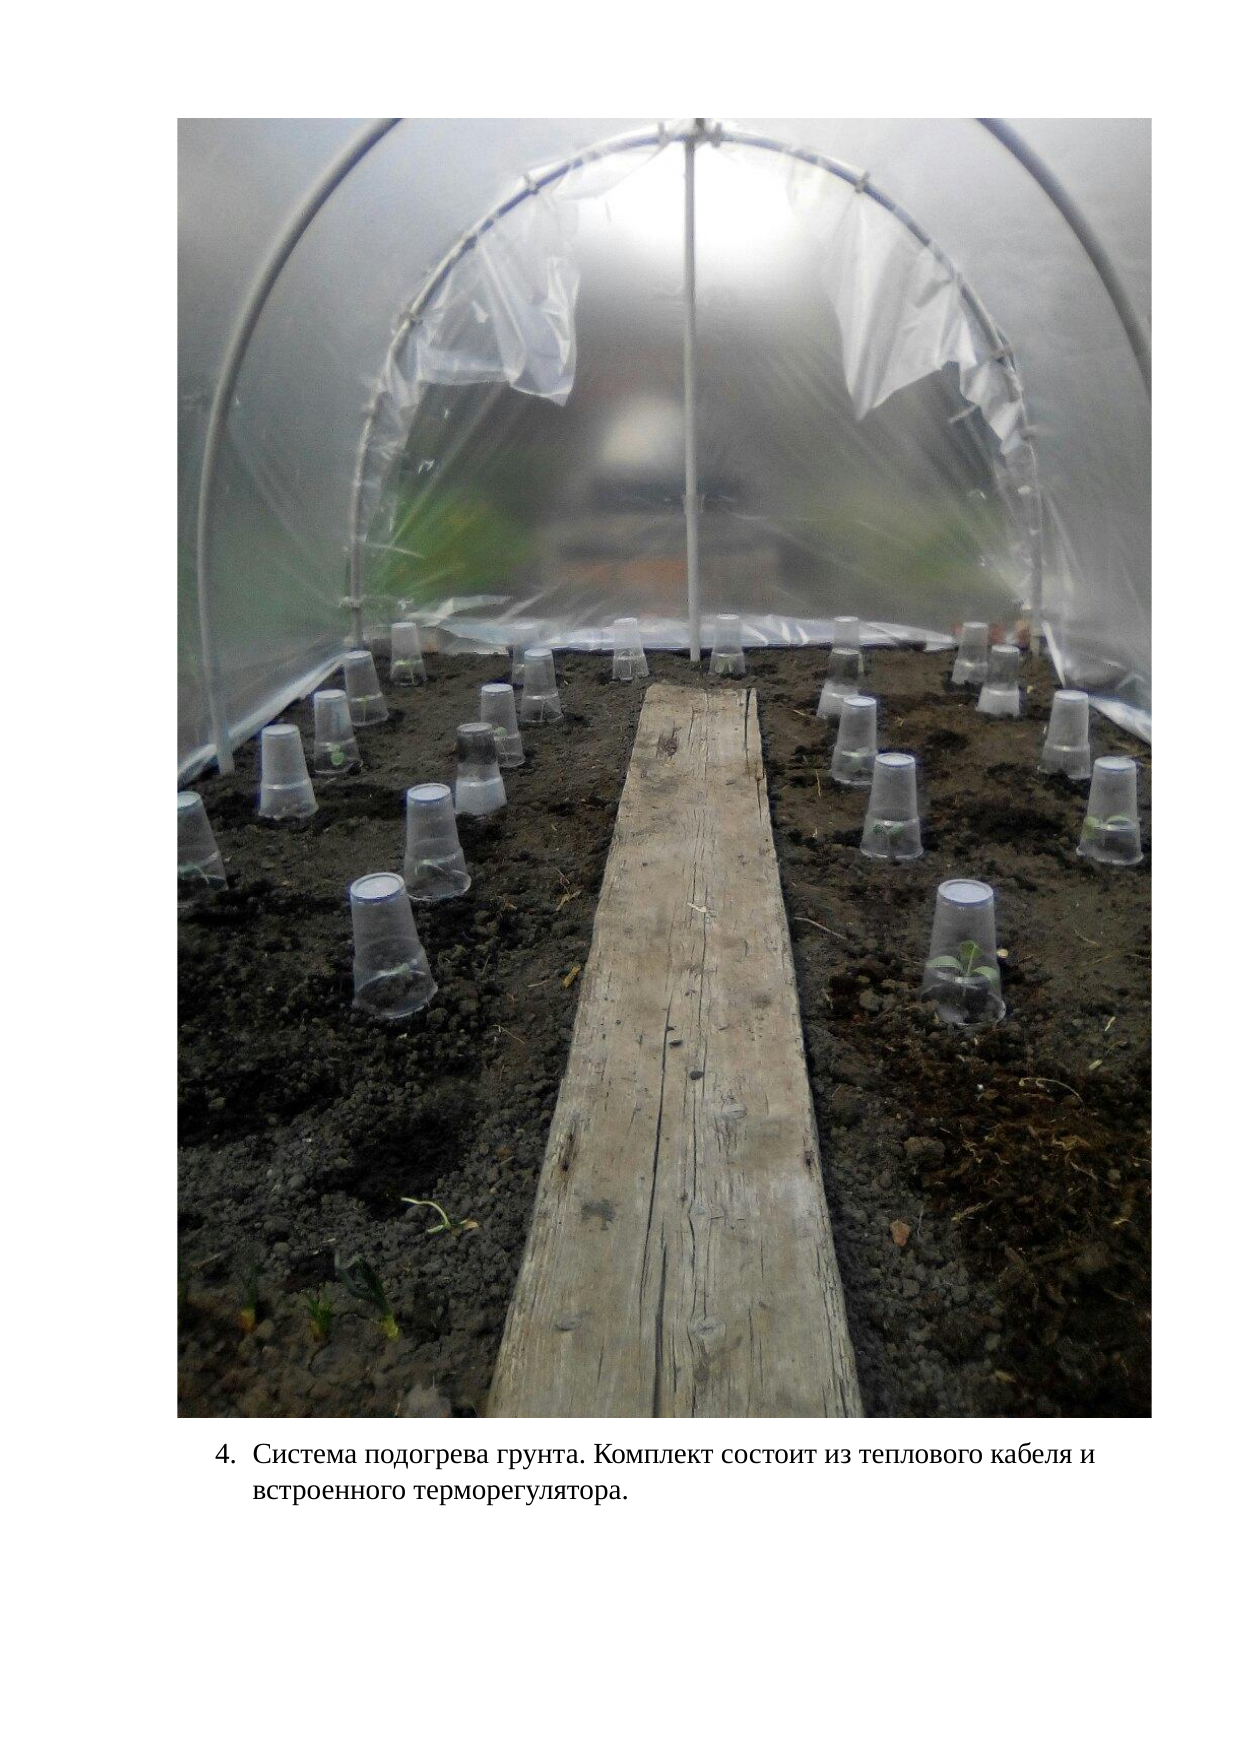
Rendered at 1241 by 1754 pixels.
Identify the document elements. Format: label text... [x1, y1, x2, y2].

picture [177, 118, 1152, 1418]
list Система подогрева грунта. Комплект состоит из теплового кабеля и встроенного терморегулятора. [215, 1436, 1152, 1507]
